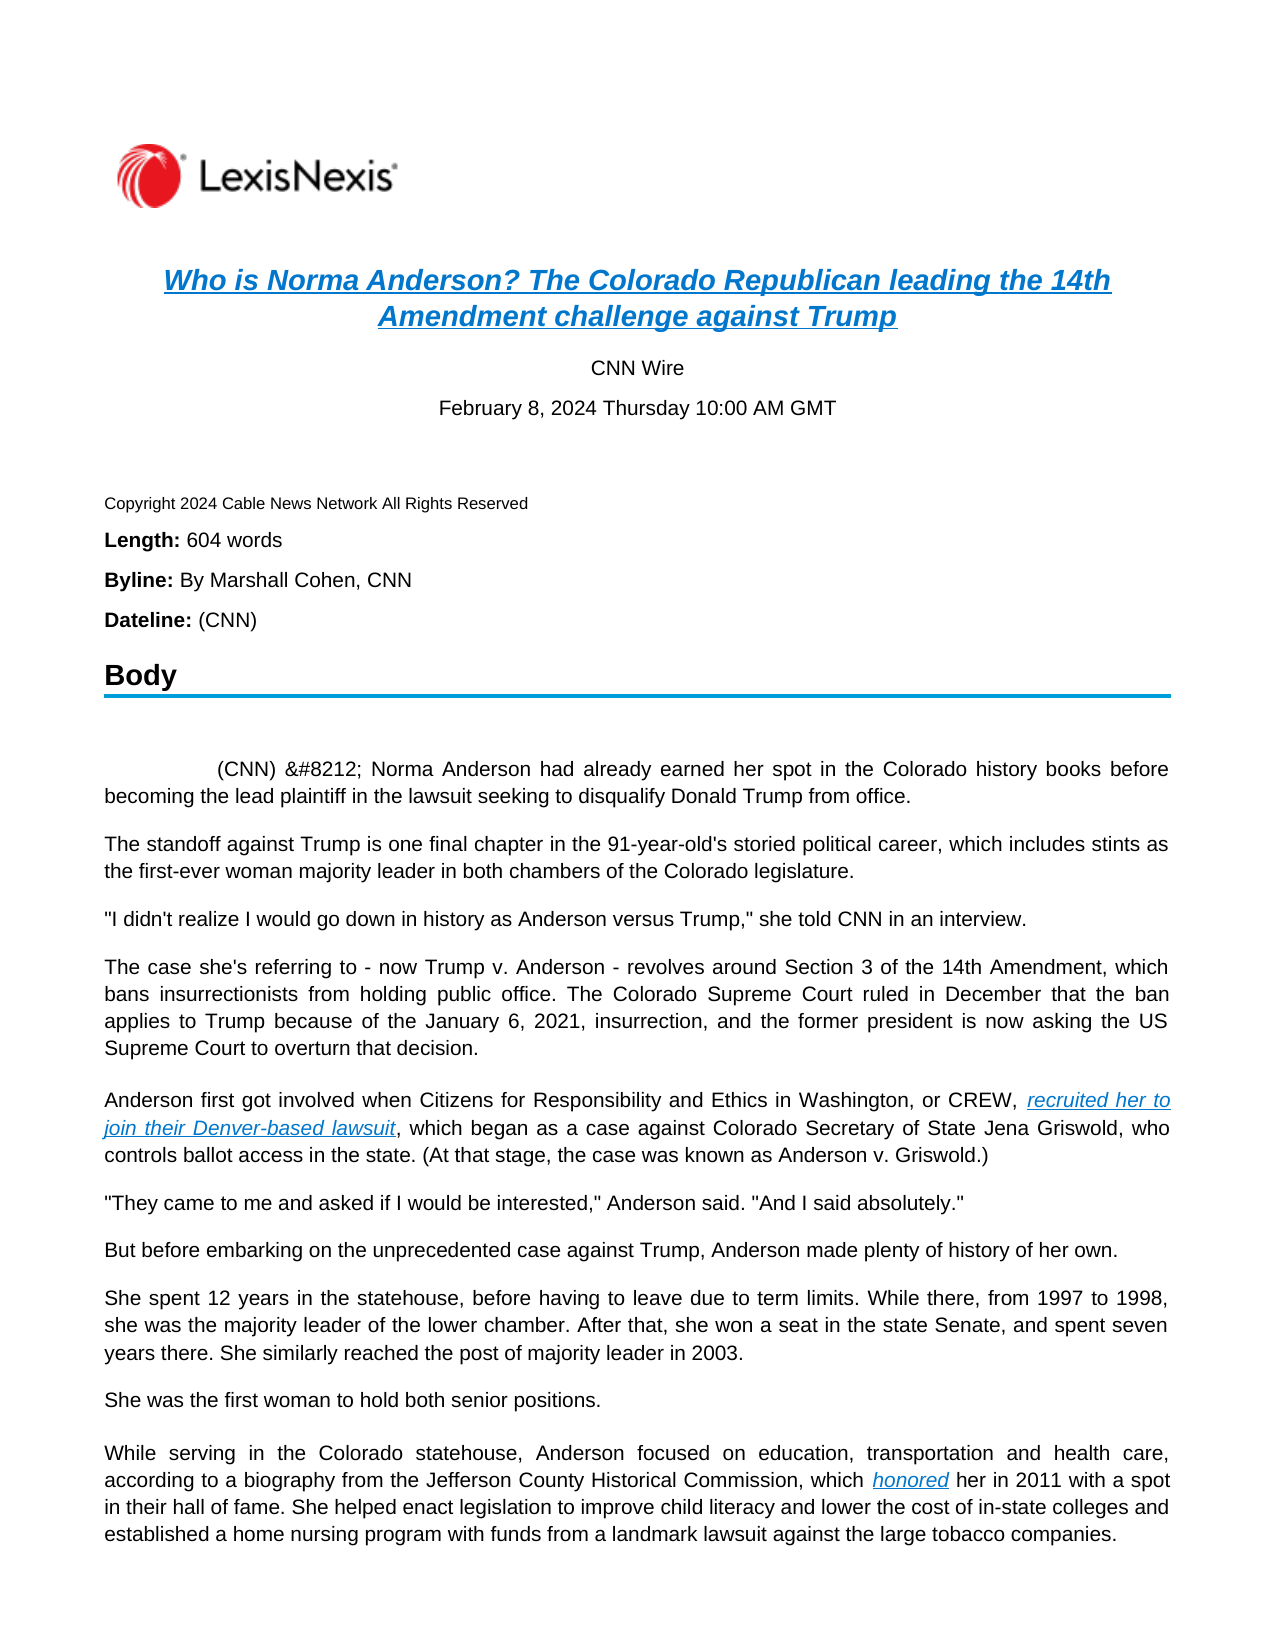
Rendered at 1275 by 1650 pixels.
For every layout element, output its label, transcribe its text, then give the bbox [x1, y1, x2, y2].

text But before embarking on the unprecedented case against Trump, Anderson made plenty of history of her own. [104, 1235, 1171, 1262]
text While serving in the Colorado statehouse, Anderson focused on education, transportation and health care, according to a biography from the Jefferson County Historical Commission, which honored her in 2011 with a spot in their hall of fame. She helped enact legislation to improve child literacy and lower the cost of in-state colleges and established a home nursing program with funds from a landmark lawsuit against the large tobacco companies. [104, 1437, 1171, 1546]
text Dateline: (CNN) [104, 604, 1171, 631]
text Body [104, 656, 1171, 692]
text The standoff against Trump is one final chapter in the 91-year-old's storied political career, which includes stints as the first-ever woman majority leader in both chambers of the Colorado legislature. [104, 829, 1171, 883]
text Copyright 2024 Cable News Network All Rights Reserved [104, 461, 1171, 513]
text "They came to me and asked if I would be interested," Anderson said. "And I said absolutely." [104, 1187, 1171, 1214]
text February 8, 2024 Thursday 10:00 AM GMT [104, 393, 1171, 420]
text Byline: By Marshall Cohen, CNN [104, 565, 1171, 592]
text She was the first woman to hold both senior positions. [104, 1385, 1171, 1412]
text (CNN) &#8212; Norma Anderson had already earned her spot in the Colorado history books before becoming the lead plaintiff in the lawsuit seeking to disqualify Donald Trump from office. [104, 754, 1171, 808]
text CNN Wire [104, 353, 1171, 380]
picture [104, 144, 412, 208]
text The case she's referring to - now Trump v. Anderson - revolves around Section 3 of the 14th Amendment, which bans insurrectionists from holding public office. The Colorado Supreme Court ruled in December that the ban applies to Trump because of the January 6, 2021, insurrection, and the former president is now asking the US Supreme Court to overturn that decision. [104, 952, 1171, 1060]
text Length: 604 words [104, 525, 1171, 552]
text She spent 12 years in the statehouse, before having to leave due to term limits. While there, from 1997 to 1998, she was the majority leader of the lower chamber. After that, she won a seat in the state Senate, and spent seven years there. She similarly reached the post of majority leader in 2003. [104, 1283, 1171, 1364]
text Anderson first got involved when Citizens for Responsibility and Ethics in Washington, or CREW, recruited her to join their Denver-based lawsuit, which began as a case against Colorado Secretary of State Jena Griswold, who controls ballot access in the state. (At that stage, the case was known as Anderson v. Griswold.) [104, 1085, 1171, 1166]
text "I didn't realize I would go down in history as Anderson versus Trump," she told CNN in an interview. [104, 904, 1171, 931]
subtitle Who is Norma Anderson? The Colorado Republican leading the 14th Amendment challenge against Trump [104, 261, 1171, 332]
